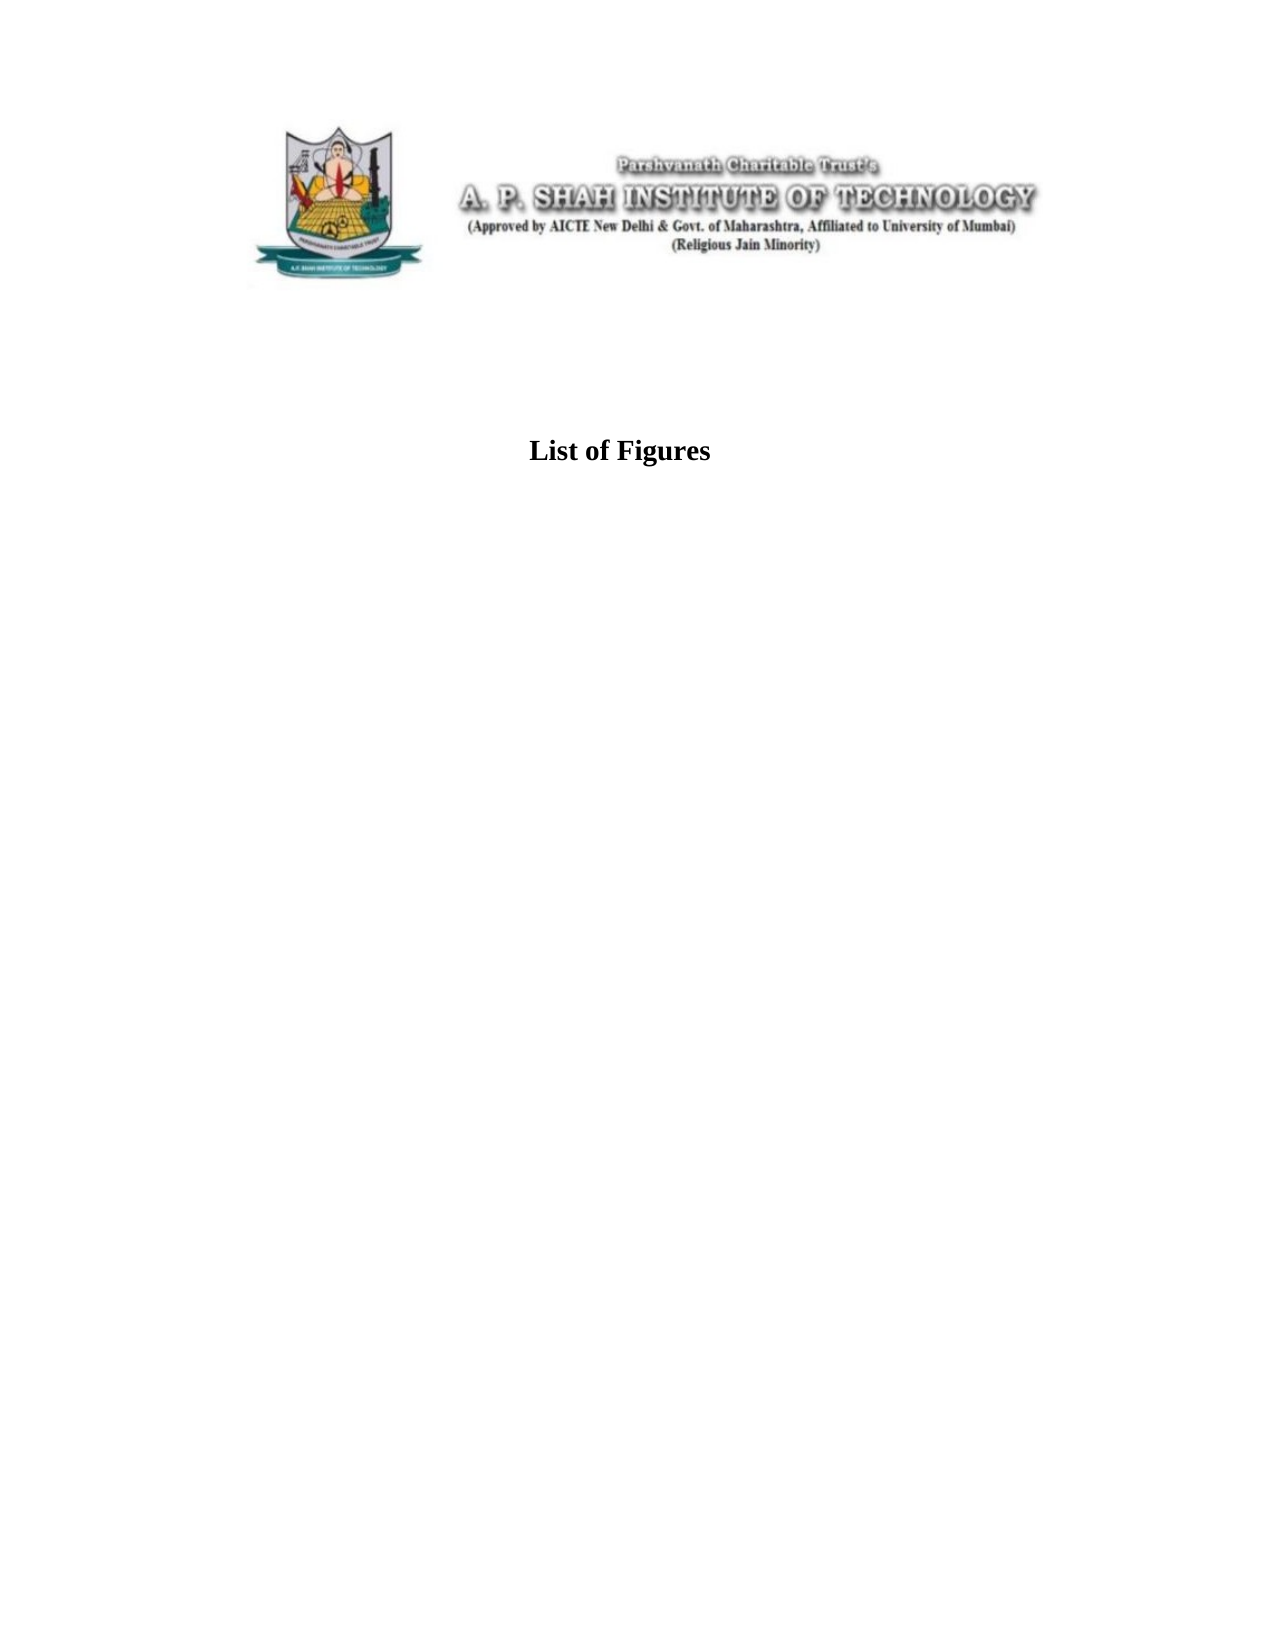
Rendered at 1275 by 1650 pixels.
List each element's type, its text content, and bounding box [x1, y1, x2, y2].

text List of Figures [137, 433, 1102, 467]
picture [246, 119, 1044, 291]
